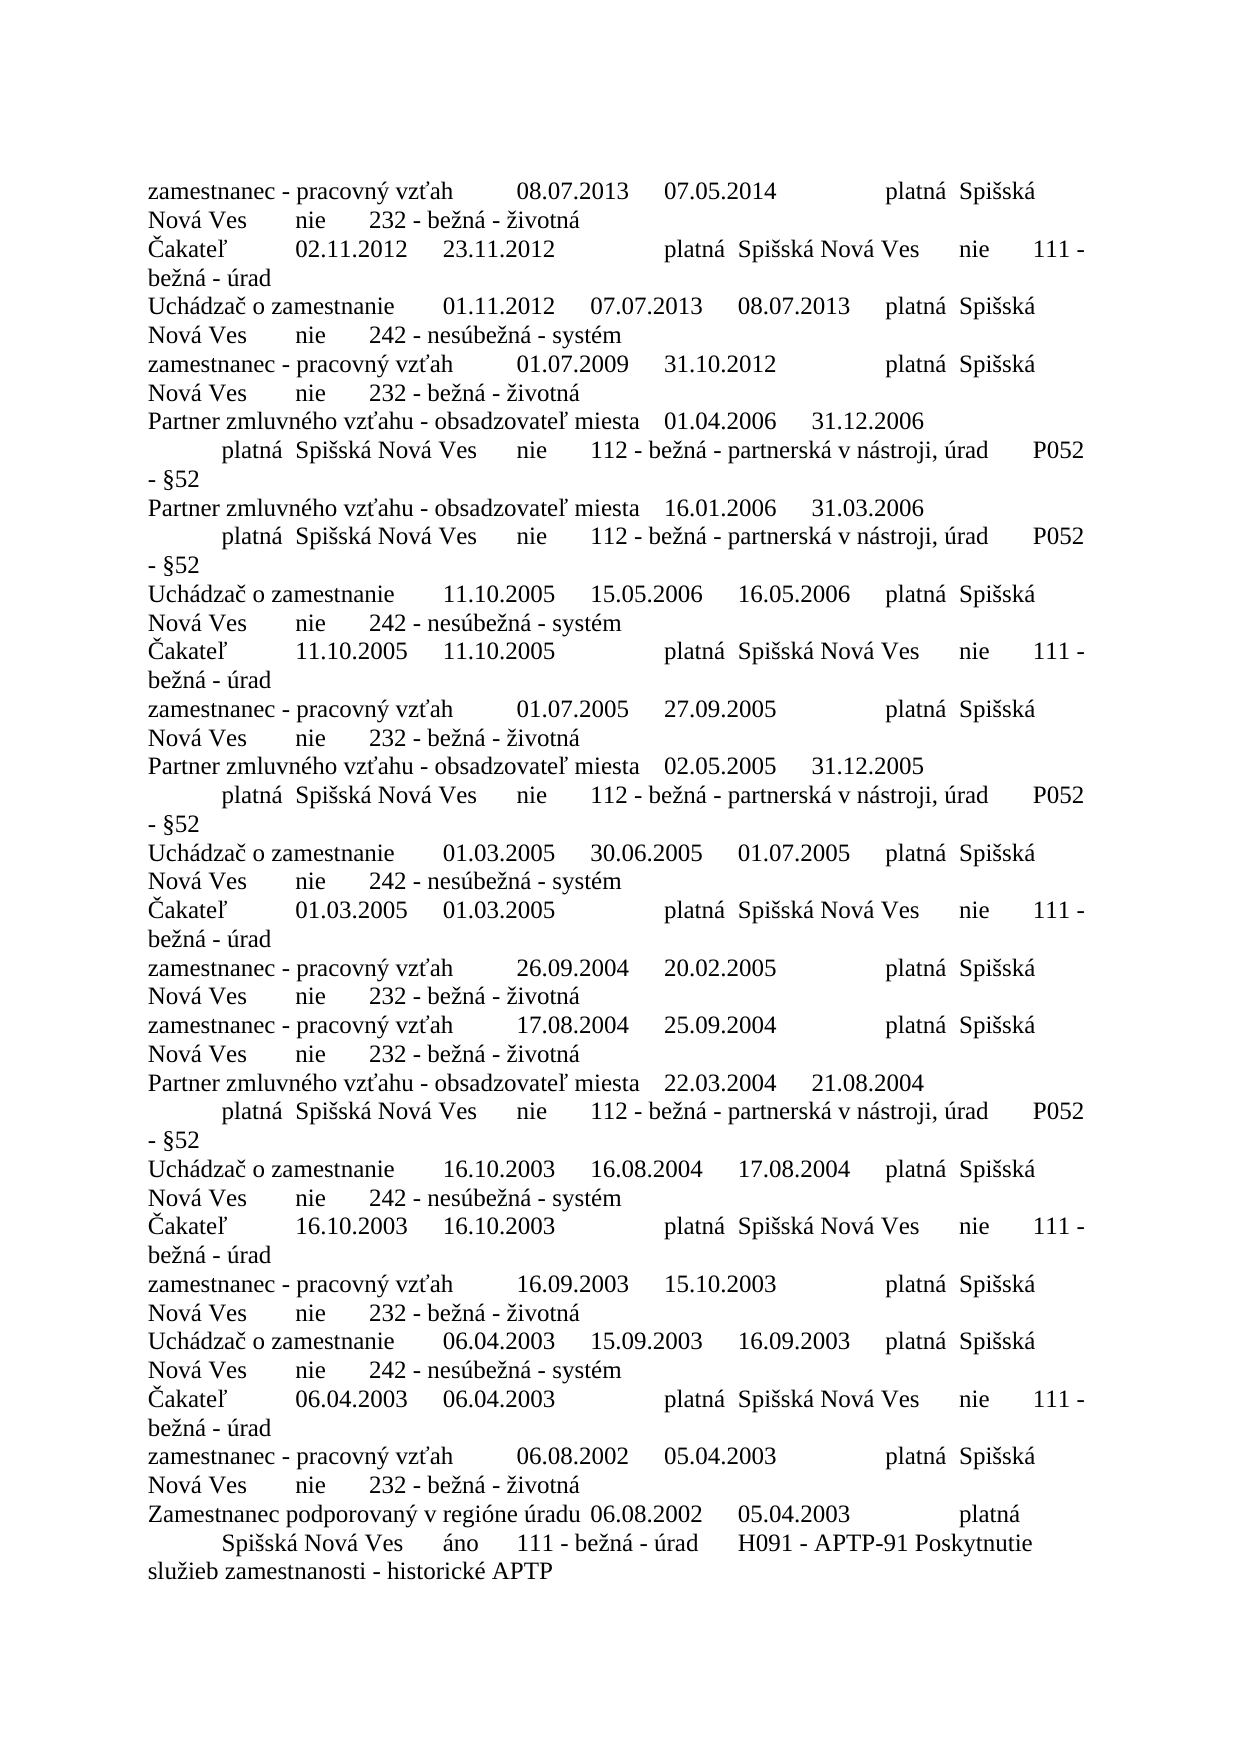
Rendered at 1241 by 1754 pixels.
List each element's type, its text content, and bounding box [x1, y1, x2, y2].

text zamestnanec - pracovný vzťah 06.08.2002 05.04.2003 platná Spišská Nová Ves nie 232 - bežná - životná [148, 1441, 1093, 1499]
text zamestnanec - pracovný vzťah 17.08.2004 25.09.2004 platná Spišská Nová Ves nie 232 - bežná - životná [148, 1010, 1093, 1068]
text Uchádzač o zamestnanie 16.10.2003 16.08.2004 17.08.2004 platná Spišská Nová Ves nie 242 - nesúbežná - systém [148, 1154, 1093, 1211]
text Uchádzač o zamestnanie 01.03.2005 30.06.2005 01.07.2005 platná Spišská Nová Ves nie 242 - nesúbežná - systém [148, 838, 1093, 895]
text Zamestnanec podporovaný v regióne úradu 06.08.2002 05.04.2003 platná Spišská Nová Ves áno 111 - bežná - úrad H091 - APTP-91 Poskytnutie služieb zamestnanosti - historické APTP [148, 1499, 1093, 1585]
text Uchádzač o zamestnanie 11.10.2005 15.05.2006 16.05.2006 platná Spišská Nová Ves nie 242 - nesúbežná - systém [148, 579, 1093, 636]
text Uchádzač o zamestnanie 06.04.2003 15.09.2003 16.09.2003 platná Spišská Nová Ves nie 242 - nesúbežná - systém [148, 1326, 1093, 1384]
text Partner zmluvného vzťahu - obsadzovateľ miesta 16.01.2006 31.03.2006 platná Spišská Nová Ves nie 112 - bežná - partnerská v nástroji, úrad P052 - §52 [148, 493, 1093, 579]
text zamestnanec - pracovný vzťah 01.07.2009 31.10.2012 platná Spišská Nová Ves nie 232 - bežná - životná [148, 349, 1093, 406]
text zamestnanec - pracovný vzťah 08.07.2013 07.05.2014 platná Spišská Nová Ves nie 232 - bežná - životná [148, 176, 1093, 234]
text zamestnanec - pracovný vzťah 26.09.2004 20.02.2005 platná Spišská Nová Ves nie 232 - bežná - životná [148, 953, 1093, 1010]
text zamestnanec - pracovný vzťah 16.09.2003 15.10.2003 platná Spišská Nová Ves nie 232 - bežná - životná [148, 1269, 1093, 1326]
text Partner zmluvného vzťahu - obsadzovateľ miesta 02.05.2005 31.12.2005 platná Spišská Nová Ves nie 112 - bežná - partnerská v nástroji, úrad P052 - §52 [148, 751, 1093, 838]
text Čakateľ 16.10.2003 16.10.2003 platná Spišská Nová Ves nie 111 - bežná - úrad [148, 1211, 1093, 1269]
text Čakateľ 01.03.2005 01.03.2005 platná Spišská Nová Ves nie 111 - bežná - úrad [148, 895, 1093, 953]
text Čakateľ 06.04.2003 06.04.2003 platná Spišská Nová Ves nie 111 - bežná - úrad [148, 1384, 1093, 1441]
text zamestnanec - pracovný vzťah 01.07.2005 27.09.2005 platná Spišská Nová Ves nie 232 - bežná - životná [148, 694, 1093, 751]
text Čakateľ 02.11.2012 23.11.2012 platná Spišská Nová Ves nie 111 - bežná - úrad [148, 234, 1093, 291]
text Uchádzač o zamestnanie 01.11.2012 07.07.2013 08.07.2013 platná Spišská Nová Ves nie 242 - nesúbežná - systém [148, 291, 1093, 349]
text Čakateľ 11.10.2005 11.10.2005 platná Spišská Nová Ves nie 111 - bežná - úrad [148, 636, 1093, 694]
text Partner zmluvného vzťahu - obsadzovateľ miesta 01.04.2006 31.12.2006 platná Spišská Nová Ves nie 112 - bežná - partnerská v nástroji, úrad P052 - §52 [148, 406, 1093, 493]
text Partner zmluvného vzťahu - obsadzovateľ miesta 22.03.2004 21.08.2004 platná Spišská Nová Ves nie 112 - bežná - partnerská v nástroji, úrad P052 - §52 [148, 1068, 1093, 1154]
